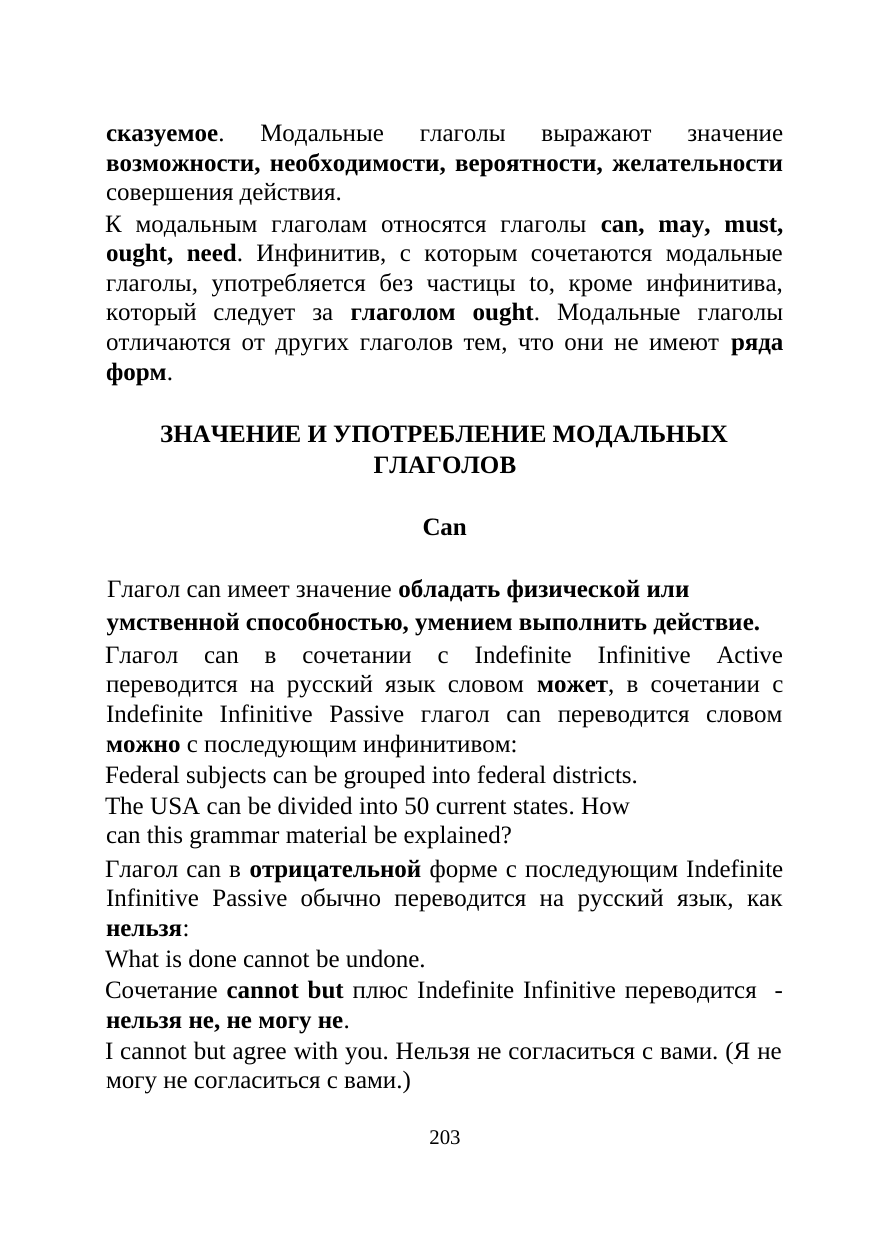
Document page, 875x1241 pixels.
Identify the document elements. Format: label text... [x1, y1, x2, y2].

text Глагол can в сочетании с Indefinite Infinitive Active переводится на русский язык словом может, в сочетании с Indefinite Infinitive Passive глагол can переводится словом можно с последующим инфинитивом: [105, 640, 783, 757]
text Federal subjects can be grouped into federal districts. [105, 760, 783, 788]
text I cannot but agree with you. Нельзя не согласиться с вами. (Я не могу не согласиться с вами.) [105, 1036, 783, 1094]
text The USA can be divided into 50 current states. How can this grammar material be explained? [105, 791, 631, 849]
text Глагол can имеет значение обладать физической или умственной способностью, умением выполнить действие. [106, 574, 784, 636]
subtitle Can [92, 512, 797, 541]
text Глагол can в отрицательной форме с последующим Indefinite Infinitive Passive обычно переводится на русский язык, как нельзя: [105, 854, 783, 942]
text Сочетание cannot but плюс Indefinite Infinitive переводится - нельзя не, не могу не. [105, 975, 783, 1034]
text К модальным глаголам относятся глаголы can, may, must, ought, need. Инфинитив, с которым сочетаются модальные глаголы, употребляется без частицы to, кроме инфинитива, который следует за глаголом ought. Модальные глаголы отличаются от других глаголов тем, что они не имеют ряда форм. [105, 209, 783, 385]
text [105, 118, 783, 206]
subtitle ЗНАЧЕНИЕ И УПОТРЕБЛЕНИЕ МОДАЛЬНЫХ ГЛАГОЛОВ [92, 419, 796, 478]
text What is done cannot be undone. [105, 944, 783, 973]
